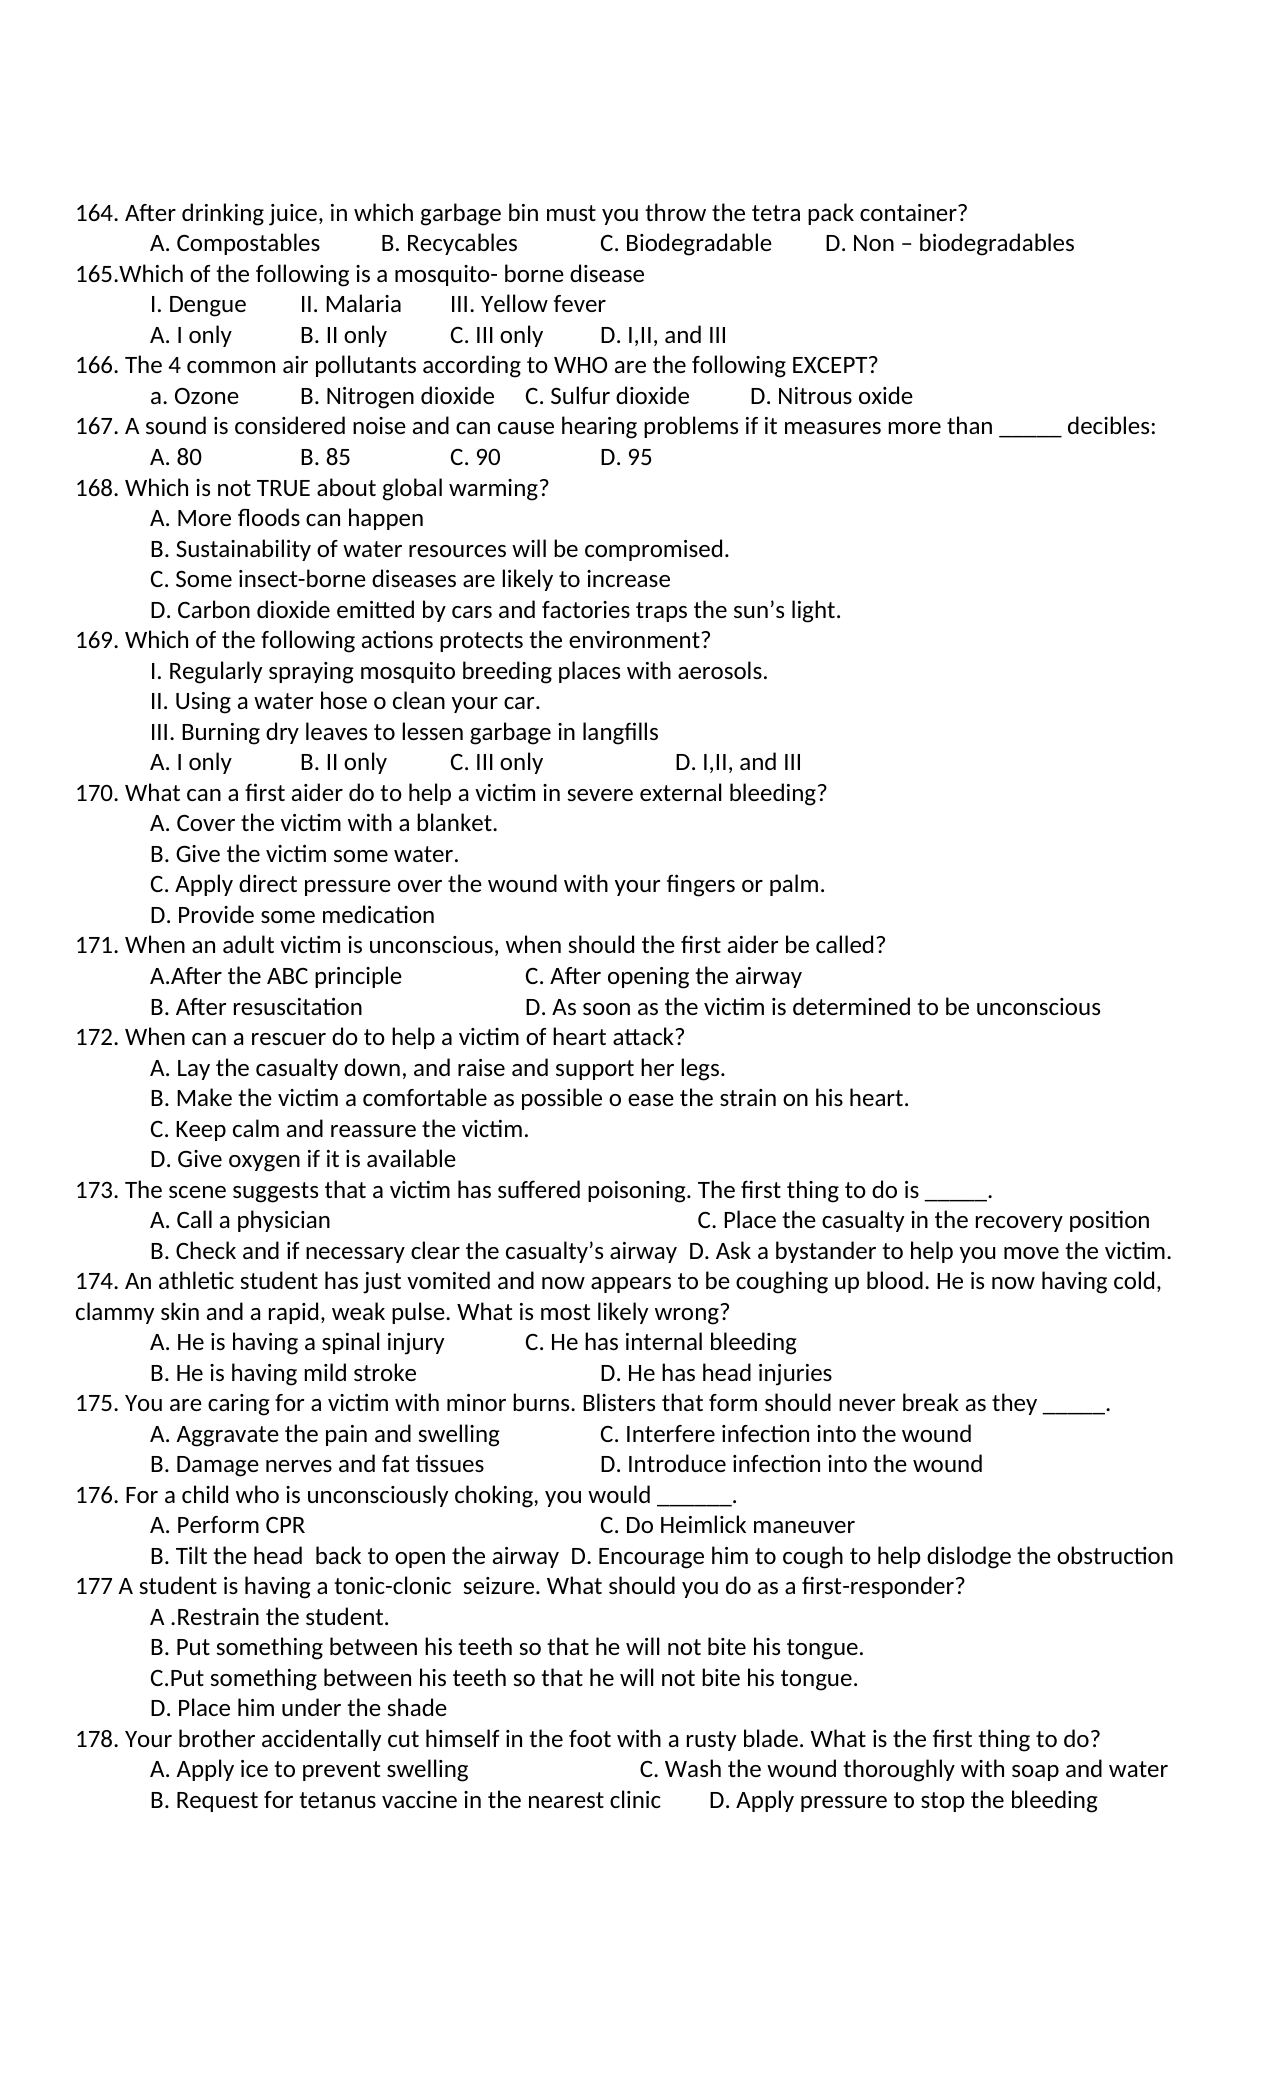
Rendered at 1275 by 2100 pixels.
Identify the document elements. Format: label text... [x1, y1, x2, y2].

text 169. Which of the following actions protects the environment? [75, 624, 1200, 655]
text B. Damage nerves and fat tissues D. Introduce infection into the wound [75, 1448, 1200, 1479]
text 165.Which of the following is a mosquito- borne disease [75, 258, 1200, 289]
text D. Place him under the shade [75, 1693, 1200, 1723]
text A. I only B. II only C. III only D. I,II, and III [75, 746, 1200, 777]
text B. Tilt the head back to open the airway D. Encourage him to cough to help dislodge the obstruction [75, 1540, 1200, 1571]
text 174. An athletic student has just vomited and now appears to be coughing up blood. He is now having cold, clammy skin and a rapid, weak pulse. What is most likely wrong? [75, 1265, 1200, 1326]
text B. Request for tetanus vaccine in the nearest clinic D. Apply pressure to stop the bleeding [75, 1784, 1200, 1815]
text 173. The scene suggests that a victim has suffered poisoning. The first thing to do is _____. [75, 1174, 1200, 1204]
text 171. When an adult victim is unconscious, when should the first aider be called? [75, 929, 1200, 960]
text B. Sustainability of water resources will be compromised. [75, 533, 1200, 563]
text B. Check and if necessary clear the casualty’s airway D. Ask a bystander to help you move the victim. [75, 1235, 1200, 1265]
text I. Dengue II. Malaria III. Yellow fever [75, 289, 1200, 319]
text 166. The 4 common air pollutants according to WHO are the following EXCEPT? [75, 350, 1200, 380]
text A. He is having a spinal injury C. He has internal bleeding [75, 1326, 1200, 1357]
text B. Give the victim some water. [75, 838, 1200, 868]
text A.After the ABC principle C. After opening the airway [75, 960, 1200, 991]
text A. Perform CPR C. Do Heimlick maneuver [75, 1509, 1200, 1540]
text 176. For a child who is unconsciously choking, you would ______. [75, 1479, 1200, 1509]
text B. He is having mild stroke D. He has head injuries [75, 1357, 1200, 1387]
text C. Apply direct pressure over the wound with your fingers or palm. [75, 868, 1200, 899]
text 175. You are caring for a victim with minor burns. Blisters that form should never break as they _____. [75, 1387, 1200, 1418]
text I. Regularly spraying mosquito breeding places with aerosols. [75, 655, 1200, 685]
text 164. After drinking juice, in which garbage bin must you throw the tetra pack container? [75, 197, 1200, 228]
text 177 A student is having a tonic-clonic seizure. What should you do as a first-responder? [75, 1571, 1200, 1601]
text D. Provide some medication [75, 899, 1200, 929]
text A .Restrain the student. [75, 1601, 1200, 1632]
text A. More floods can happen [75, 502, 1200, 533]
text A. Call a physician C. Place the casualty in the recovery position [75, 1204, 1200, 1235]
text 178. Your brother accidentally cut himself in the foot with a rusty blade. What is the first thing to do? [75, 1723, 1200, 1754]
text A. Compostables B. Recycables C. Biodegradable D. Non – biodegradables [75, 228, 1200, 258]
text A. 80 B. 85 C. 90 D. 95 [75, 441, 1200, 472]
text 170. What can a first aider do to help a victim in severe external bleeding? [75, 777, 1200, 807]
text A. Lay the casualty down, and raise and support her legs. [75, 1052, 1200, 1082]
text A. I only B. II only C. III only D. I,II, and III [75, 319, 1200, 350]
text C.Put something between his teeth so that he will not bite his tongue. [75, 1662, 1200, 1693]
text B. Make the victim a comfortable as possible o ease the strain on his heart. [75, 1082, 1200, 1113]
text 167. A sound is considered noise and can cause hearing problems if it measures more than _____ decibles: [75, 411, 1200, 441]
text II. Using a water hose o clean your car. [75, 685, 1200, 716]
text III. Burning dry leaves to lessen garbage in langfills [75, 716, 1200, 746]
text B. After resuscitation D. As soon as the victim is determined to be unconscious [75, 991, 1200, 1021]
text C. Some insect-borne diseases are likely to increase [75, 563, 1200, 594]
text 168. Which is not TRUE about global warming? [75, 472, 1200, 502]
text A. Cover the victim with a blanket. [75, 807, 1200, 838]
text C. Keep calm and reassure the victim. [75, 1113, 1200, 1143]
text D. Carbon dioxide emitted by cars and factories traps the sun’s light. [75, 594, 1200, 624]
text B. Put something between his teeth so that he will not bite his tongue. [75, 1632, 1200, 1662]
text a. Ozone B. Nitrogen dioxide C. Sulfur dioxide D. Nitrous oxide [75, 380, 1200, 411]
text D. Give oxygen if it is available [75, 1143, 1200, 1174]
text A. Apply ice to prevent swelling C. Wash the wound thoroughly with soap and water [75, 1754, 1200, 1784]
text 172. When can a rescuer do to help a victim of heart attack? [75, 1021, 1200, 1052]
text A. Aggravate the pain and swelling C. Interfere infection into the wound [75, 1418, 1200, 1448]
